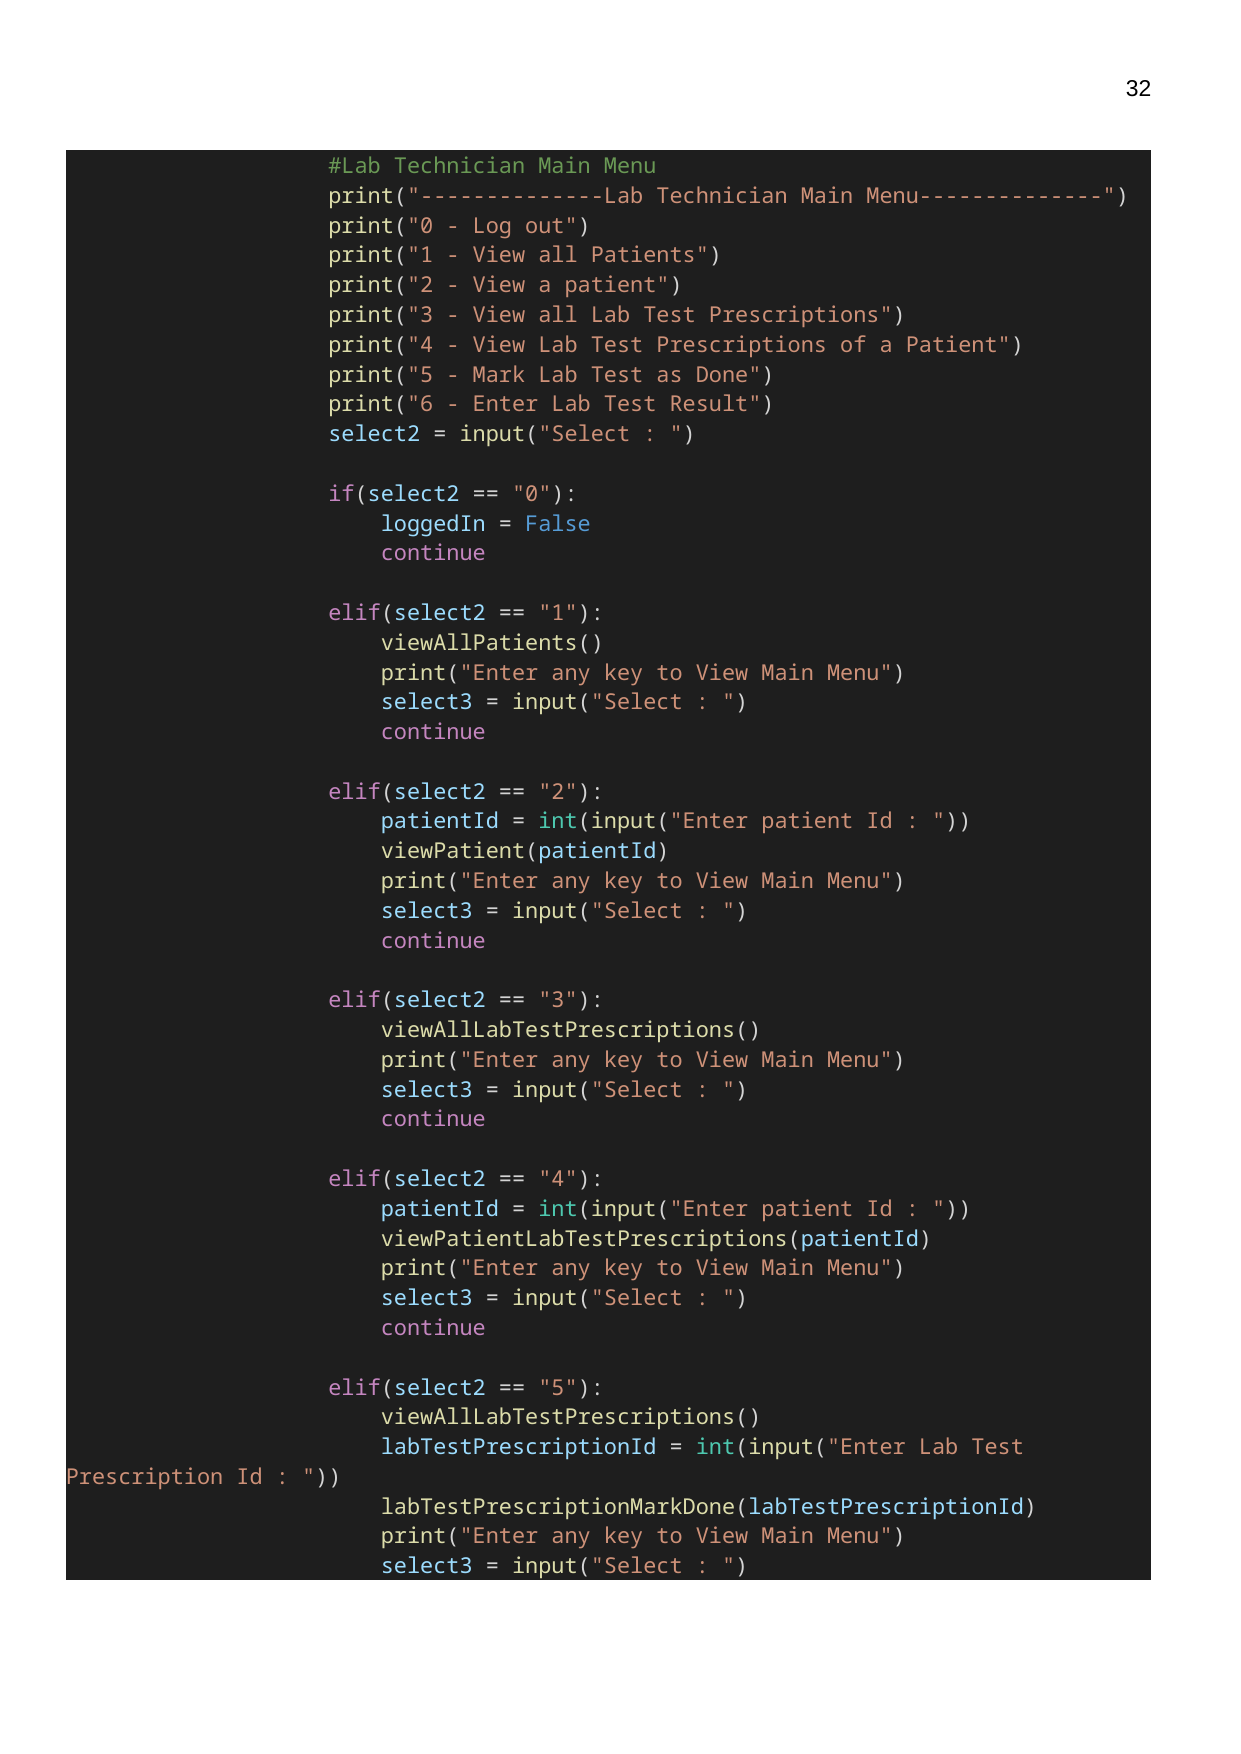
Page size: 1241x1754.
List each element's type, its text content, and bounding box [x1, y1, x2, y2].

text select2 = input("Select : ") [66, 418, 1151, 448]
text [66, 1431, 1151, 1491]
text continue [66, 537, 1151, 567]
text #Lab Technician Main Menu [66, 150, 1151, 180]
text viewPatient(patientId) [66, 835, 1151, 865]
text print("3 - View all Lab Test Prescriptions") [66, 299, 1151, 329]
text print("Enter any key to View Main Menu") [66, 656, 1151, 686]
text viewAllPatients() [66, 627, 1151, 656]
text print("Enter any key to View Main Menu") [66, 1520, 1151, 1550]
text print("2 - View a patient") [66, 269, 1151, 299]
text select3 = input("Select : ") [66, 1282, 1151, 1312]
text print("0 - Log out") [66, 209, 1151, 239]
text select3 = input("Select : ") [66, 1550, 1151, 1580]
text viewAllLabTestPrescriptions() [66, 1401, 1151, 1431]
text continue [66, 716, 1151, 746]
text viewPatientLabTestPrescriptions(patientId) [66, 1222, 1151, 1252]
text select3 = input("Select : ") [66, 895, 1151, 924]
text print("--------------Lab Technician Main Menu--------------") [66, 180, 1151, 209]
text elif(select2 == "2"): [66, 776, 1151, 805]
text if(select2 == "0"): [66, 478, 1151, 507]
text elif(select2 == "5"): [66, 1371, 1151, 1401]
text continue [66, 924, 1151, 954]
text print("5 - Mark Lab Test as Done") [66, 358, 1151, 388]
text print("Enter any key to View Main Menu") [66, 1252, 1151, 1282]
text select3 = input("Select : ") [66, 686, 1151, 716]
text print("Enter any key to View Main Menu") [66, 1044, 1151, 1073]
text patientId = int(input("Enter patient Id : ")) [66, 1193, 1151, 1222]
text print("1 - View all Patients") [66, 239, 1151, 269]
text elif(select2 == "3"): [66, 984, 1151, 1014]
text print("6 - Enter Lab Test Result") [66, 388, 1151, 418]
text print("Enter any key to View Main Menu") [66, 865, 1151, 895]
text elif(select2 == "4"): [66, 1163, 1151, 1193]
text continue [66, 1103, 1151, 1133]
text viewAllLabTestPrescriptions() [66, 1014, 1151, 1044]
text labTestPrescriptionMarkDone(labTestPrescriptionId) [66, 1491, 1151, 1520]
text continue [66, 1312, 1151, 1342]
text loggedIn = False [66, 507, 1151, 537]
text elif(select2 == "1"): [66, 597, 1151, 627]
text print("4 - View Lab Test Prescriptions of a Patient") [66, 329, 1151, 358]
text select3 = input("Select : ") [66, 1073, 1151, 1103]
text patientId = int(input("Enter patient Id : ")) [66, 805, 1151, 835]
